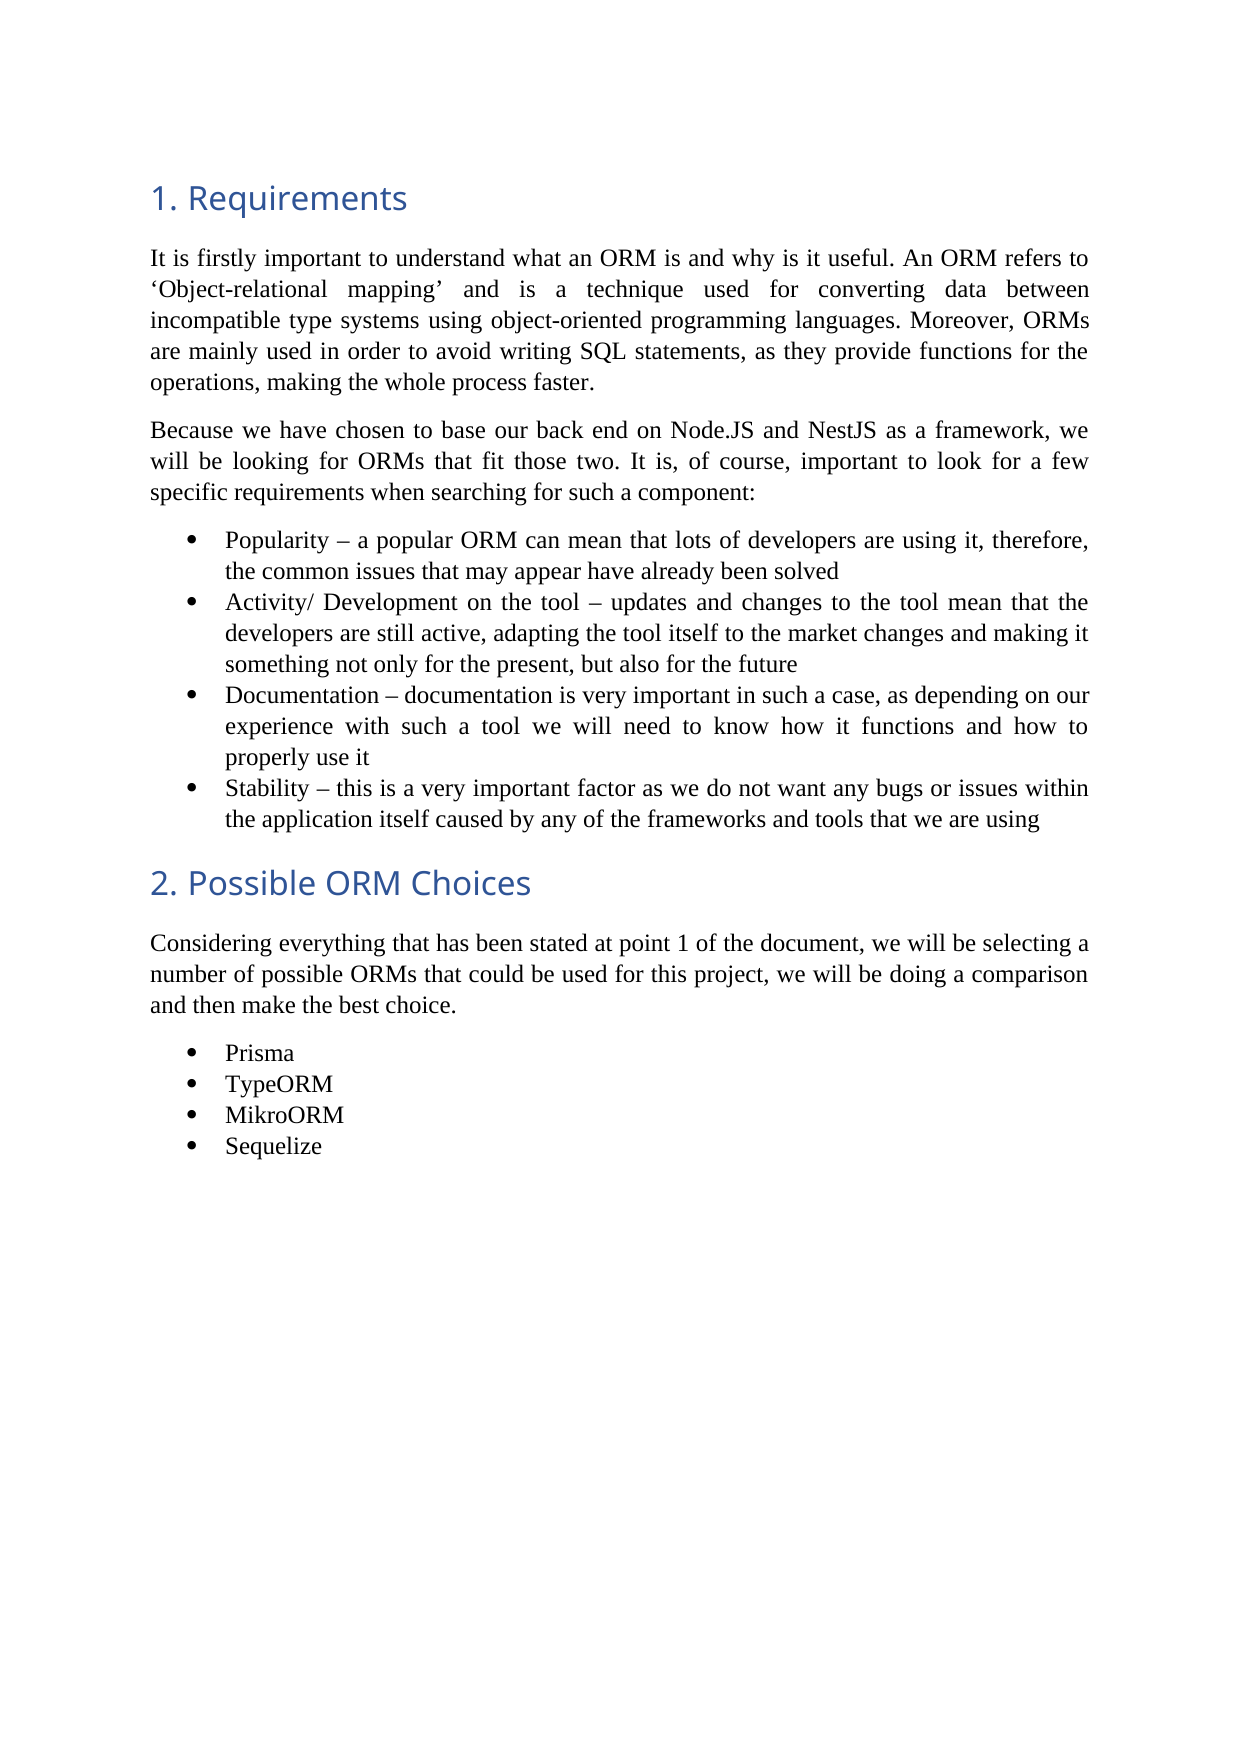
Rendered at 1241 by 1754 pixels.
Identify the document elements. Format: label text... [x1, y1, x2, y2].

text Considering everything that has been stated at point 1 of the document, we will be selecting a number of possible ORMs that could be used for this project, we will be doing a comparison and then make the best choice. [150, 928, 1090, 1019]
list Stability – this is a very important factor as we do not want any bugs or issues within the application itself caused by any of the frameworks and tools that we are using [187, 773, 1090, 833]
list Popularity – a popular ORM can mean that lots of developers are using it, therefore, the common issues that may appear have already been solved [187, 525, 1090, 584]
list Documentation – documentation is very important in such a case, as depending on our experience with such a tool we will need to know how it functions and how to properly use it [187, 680, 1090, 771]
list Activity/ Development on the tool – updates and changes to the tool mean that the developers are still active, adapting the tool itself to the market changes and making it something not only for the present, but also for the future [187, 587, 1090, 678]
list MikroORM [187, 1100, 1090, 1129]
list Sequelize [187, 1131, 1090, 1160]
text Because we have chosen to base our back end on Node.JS and NestJS as a framework, we will be looking for ORMs that fit those two. It is, of course, important to look for a few specific requirements when searching for such a component: [150, 415, 1090, 506]
list Prisma [187, 1038, 1090, 1067]
subtitle Possible ORM Choices [150, 860, 1090, 906]
subtitle Requirements [150, 175, 1090, 220]
text It is firstly important to understand what an ORM is and why is it useful. An ORM refers to ‘Object-relational mapping’ and is a technique used for converting data between incompatible type systems using object-oriented programming languages. Moreover, ORMs are mainly used in order to avoid writing SQL statements, as they provide functions for the operations, making the whole process faster. [150, 243, 1090, 396]
list TypeORM [187, 1069, 1090, 1098]
